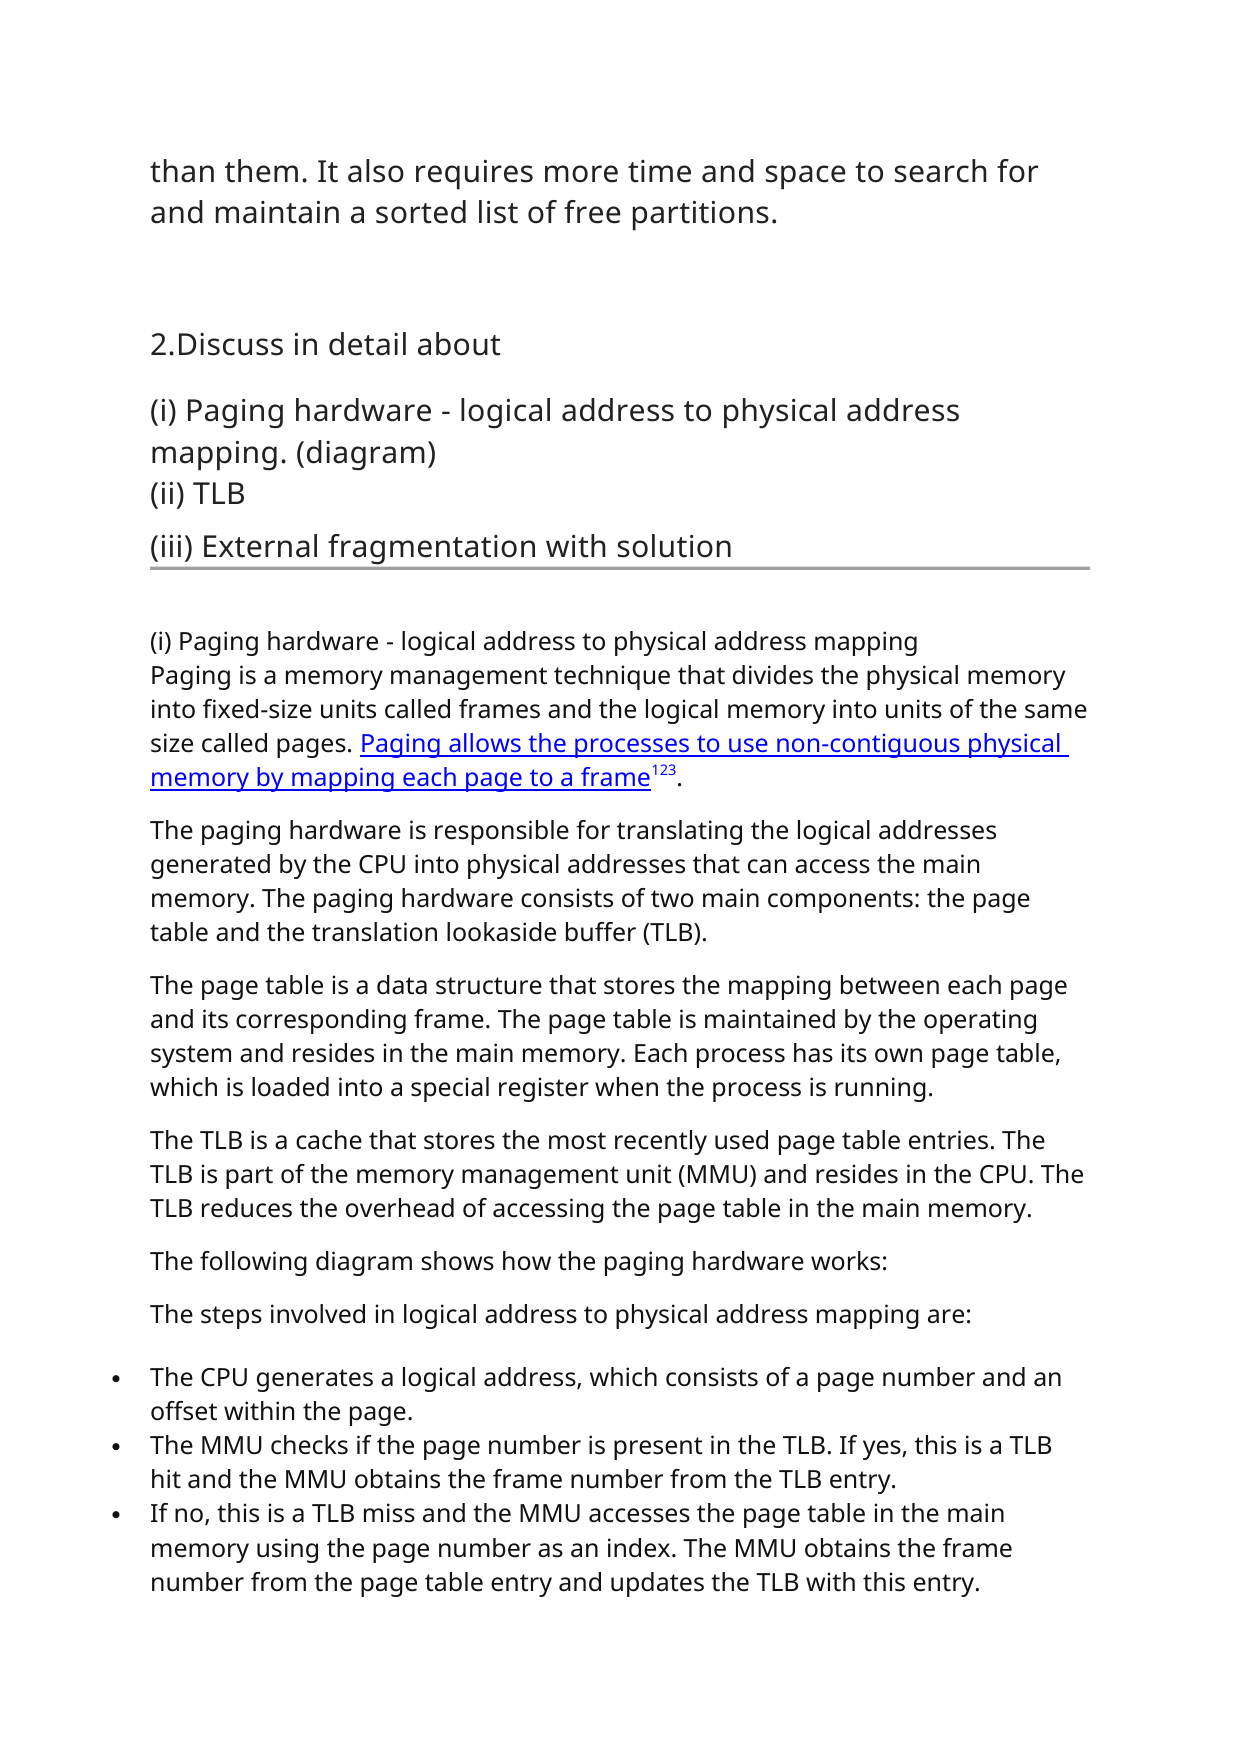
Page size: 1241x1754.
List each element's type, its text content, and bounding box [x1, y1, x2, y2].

text 2.Discuss in detail about [150, 323, 1090, 364]
text (i) Paging hardware - logical address to physical address mapping [150, 624, 1090, 658]
text The TLB is a cache that stores the most recently used page table entries. The TLB is part of the memory management unit (MMU) and resides in the CPU. The TLB reduces the overhead of accessing the page table in the main memory. [150, 1123, 1090, 1225]
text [150, 150, 1090, 232]
list If no, this is a TLB miss and the MMU accesses the page table in the main memory using the page number as an index. The MMU obtains the frame number from the page table entry and updates the TLB with this entry. [112, 1496, 1090, 1598]
text (iii) External fragmentation with solution [150, 526, 1090, 566]
text (i) Paging hardware - logical address to physical address mapping. (diagram) (ii) TLB [150, 389, 1090, 513]
text Paging is a memory management technique that divides the physical memory into fixed-size units called frames and the logical memory into units of the same size called pages. Paging allows the processes to use non-contiguous physical memory by mapping each page to a frame123. [150, 658, 1090, 794]
list The MMU checks if the page number is present in the TLB. If yes, this is a TLB hit and the MMU obtains the frame number from the TLB entry. [112, 1428, 1090, 1496]
text The paging hardware is responsible for translating the logical addresses generated by the CPU into physical addresses that can access the main memory. The paging hardware consists of two main components: the page table and the translation lookaside buffer (TLB). [150, 813, 1090, 949]
list The CPU generates a logical address, which consists of a page number and an offset within the page. [112, 1360, 1090, 1428]
text The steps involved in logical address to physical address mapping are: [150, 1297, 1090, 1331]
text The following diagram shows how the paging hardware works: [150, 1244, 1090, 1278]
text The page table is a data structure that stores the mapping between each page and its corresponding frame. The page table is maintained by the operating system and resides in the main memory. Each process has its own page table, which is loaded into a special register when the process is running. [150, 968, 1090, 1104]
